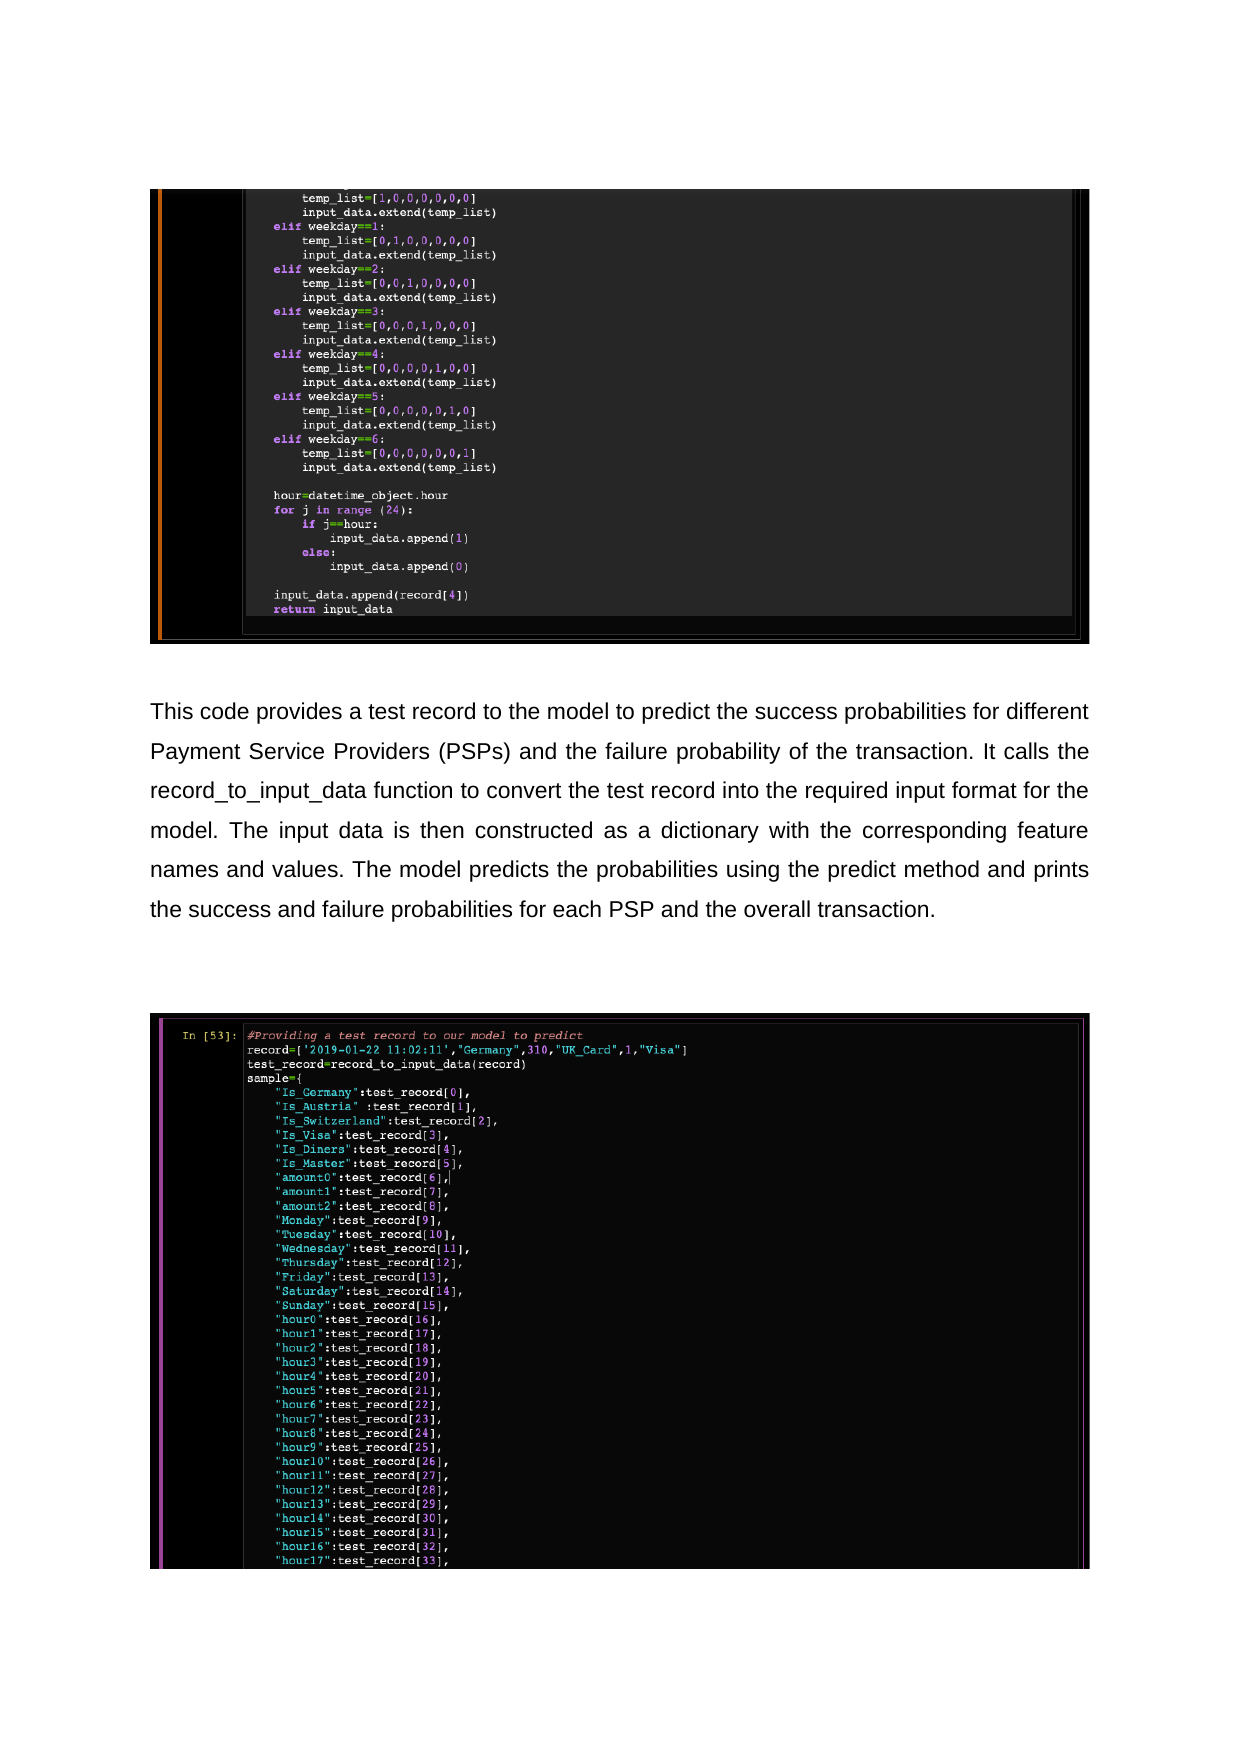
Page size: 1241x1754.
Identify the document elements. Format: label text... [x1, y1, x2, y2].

picture [150, 1013, 1090, 1569]
text This code provides a test record to the model to predict the success probabilities for different Payment Service Providers (PSPs) and the failure probability of the transaction. It calls the record_to_input_data function to convert the test record into the required input format for the model. The input data is then constructed as a dictionary with the corresponding feature names and values. The model predicts the probabilities using the predict method and prints the success and failure probabilities for each PSP and the overall transaction. [150, 698, 1090, 922]
picture [150, 189, 1090, 644]
